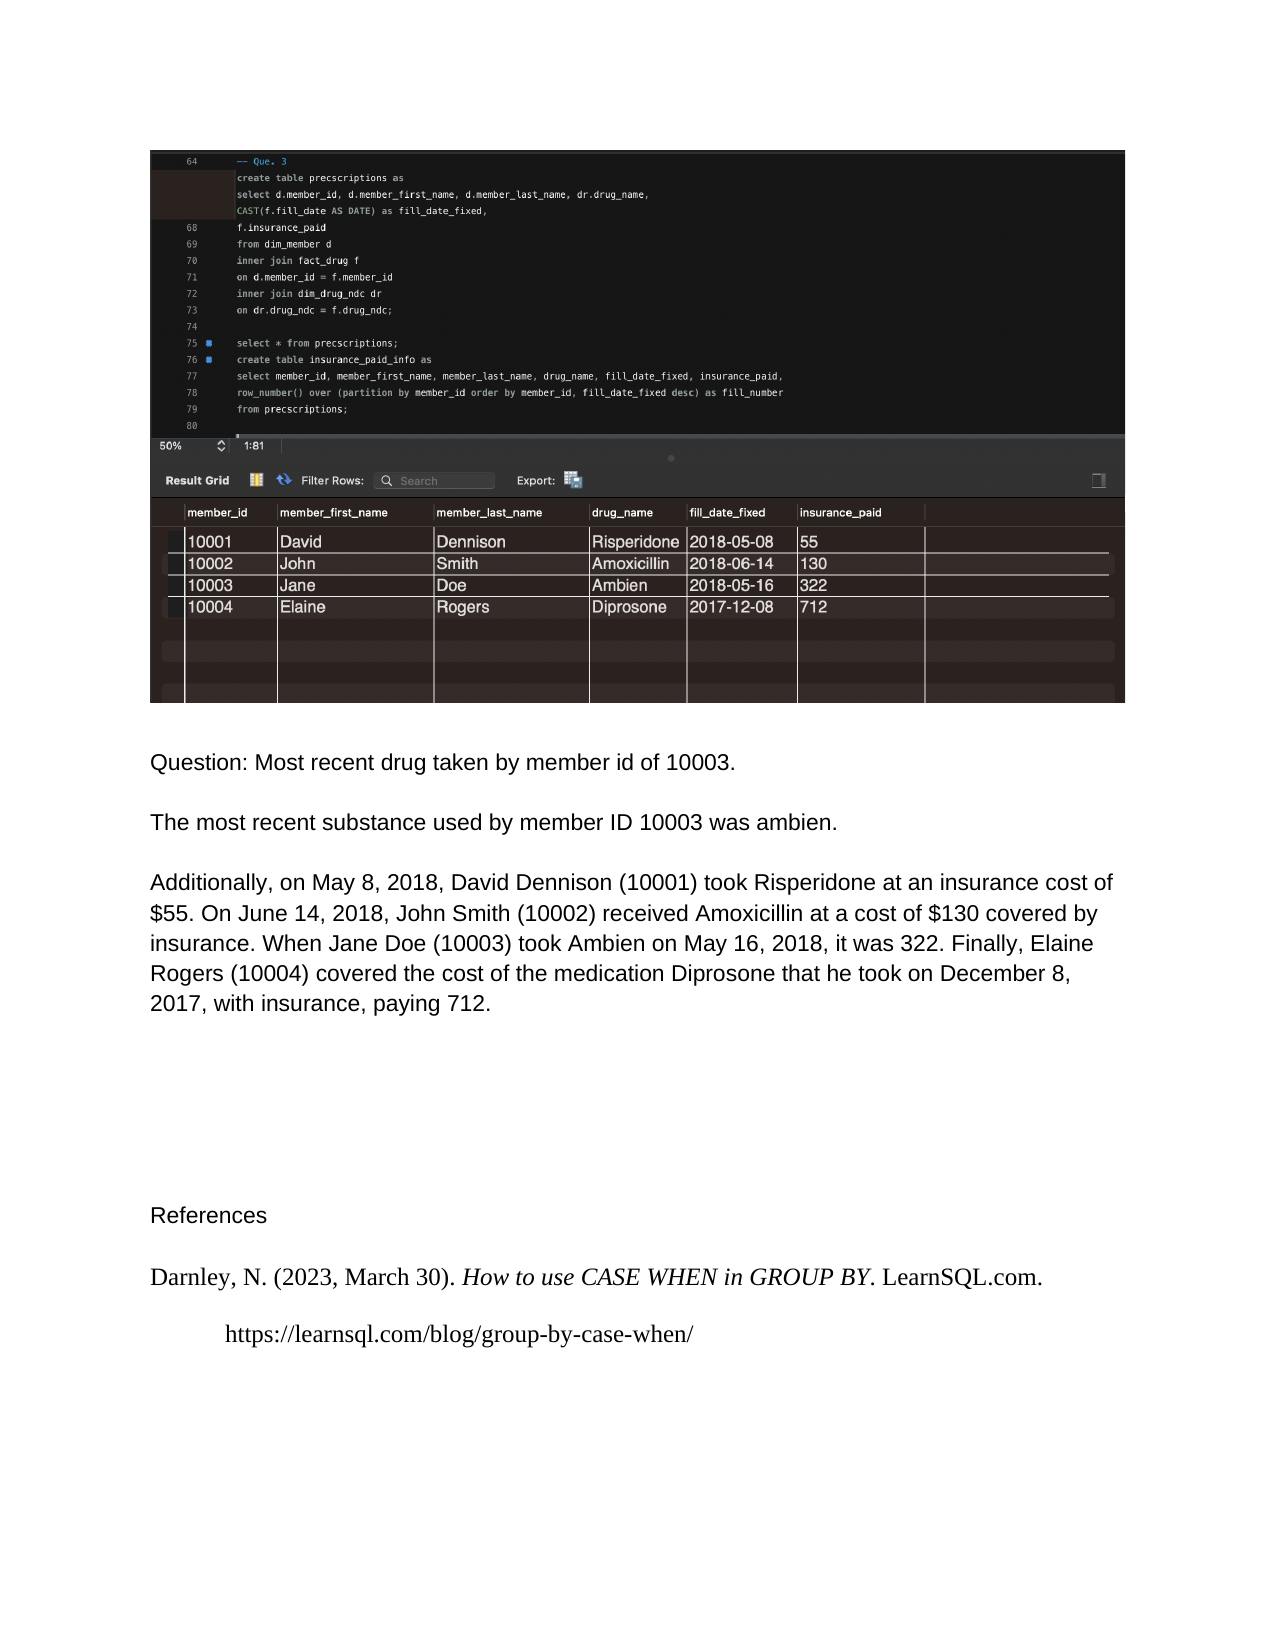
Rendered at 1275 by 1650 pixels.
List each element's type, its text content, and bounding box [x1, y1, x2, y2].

text Additionally, on May 8, 2018, David Dennison (10001) took Risperidone at an insurance cost of $55. On June 14, 2018, John Smith (10002) received Amoxicillin at a cost of $130 covered by insurance. When Jane Doe (10003) took Ambien on May 16, 2018, it was 322. Finally, Elaine Rogers (10004) covered the cost of the medication Diprosone that he took on December 8, 2017, with insurance, paying 712. [150, 869, 1125, 1017]
text Darnley, N. (2023, March 30). How to use CASE WHEN in GROUP BY. LearnSQL.com. https://learnsql.com/blog/group-by-case-when/ [150, 1262, 1125, 1348]
picture [150, 150, 1125, 703]
text Question: Most recent drug taken by member id of 10003. [150, 748, 1125, 775]
text The most recent substance used by member ID 10003 was ambien. [150, 809, 1125, 835]
text References [150, 1202, 1125, 1228]
